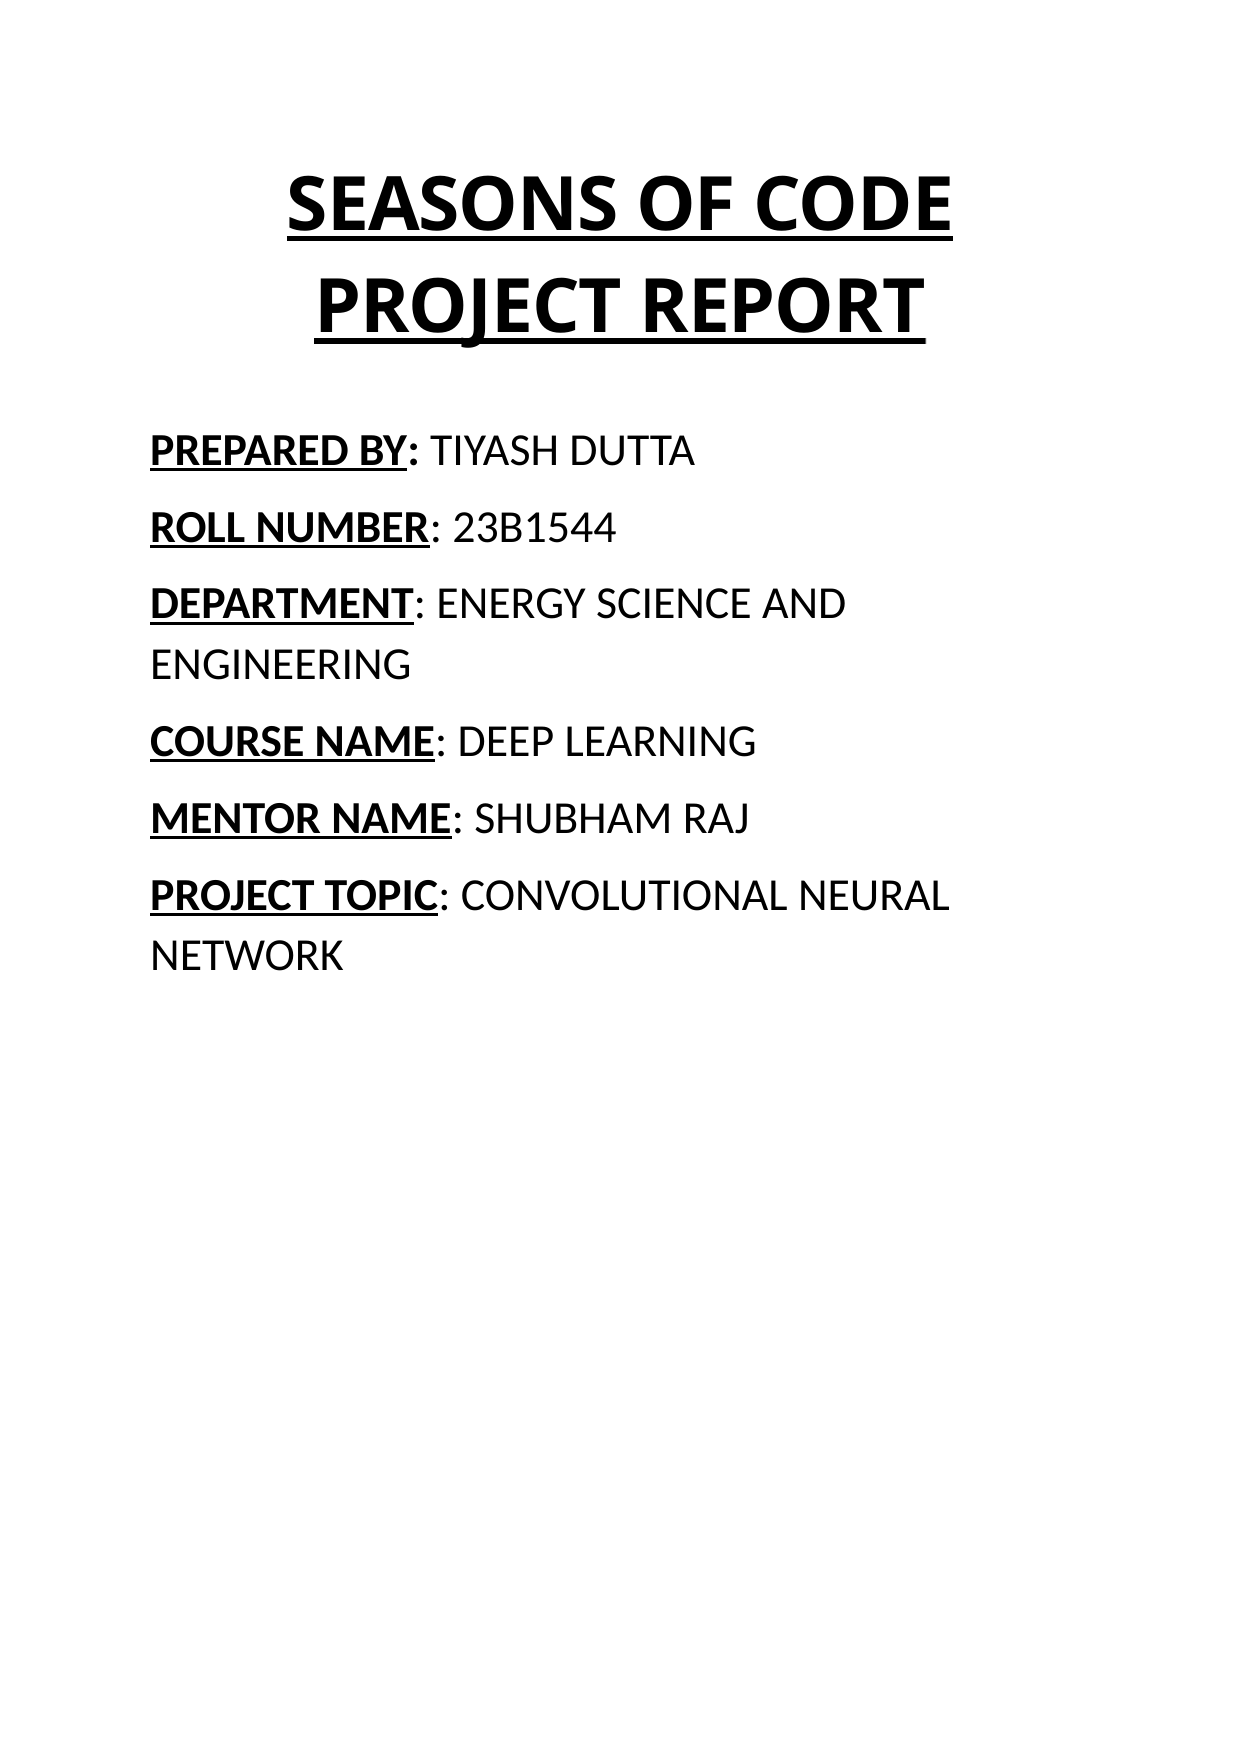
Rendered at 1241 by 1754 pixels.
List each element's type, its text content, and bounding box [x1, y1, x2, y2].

title SEASONS OF CODE PROJECT REPORT [150, 150, 1090, 354]
text DEPARTMENT: ENERGY SCIENCE AND ENGINEERING [150, 574, 1090, 691]
text ROLL NUMBER: 23B1544 [150, 497, 1090, 553]
text PROJECT TOPIC: CONVOLUTIONAL NEURAL NETWORK [150, 866, 1090, 982]
text PREPARED BY: TIYASH DUTTA [150, 421, 1090, 476]
text MENTOR NAME: SHUBHAM RAJ [150, 789, 1090, 845]
text COURSE NAME: DEEP LEARNING [150, 712, 1090, 768]
